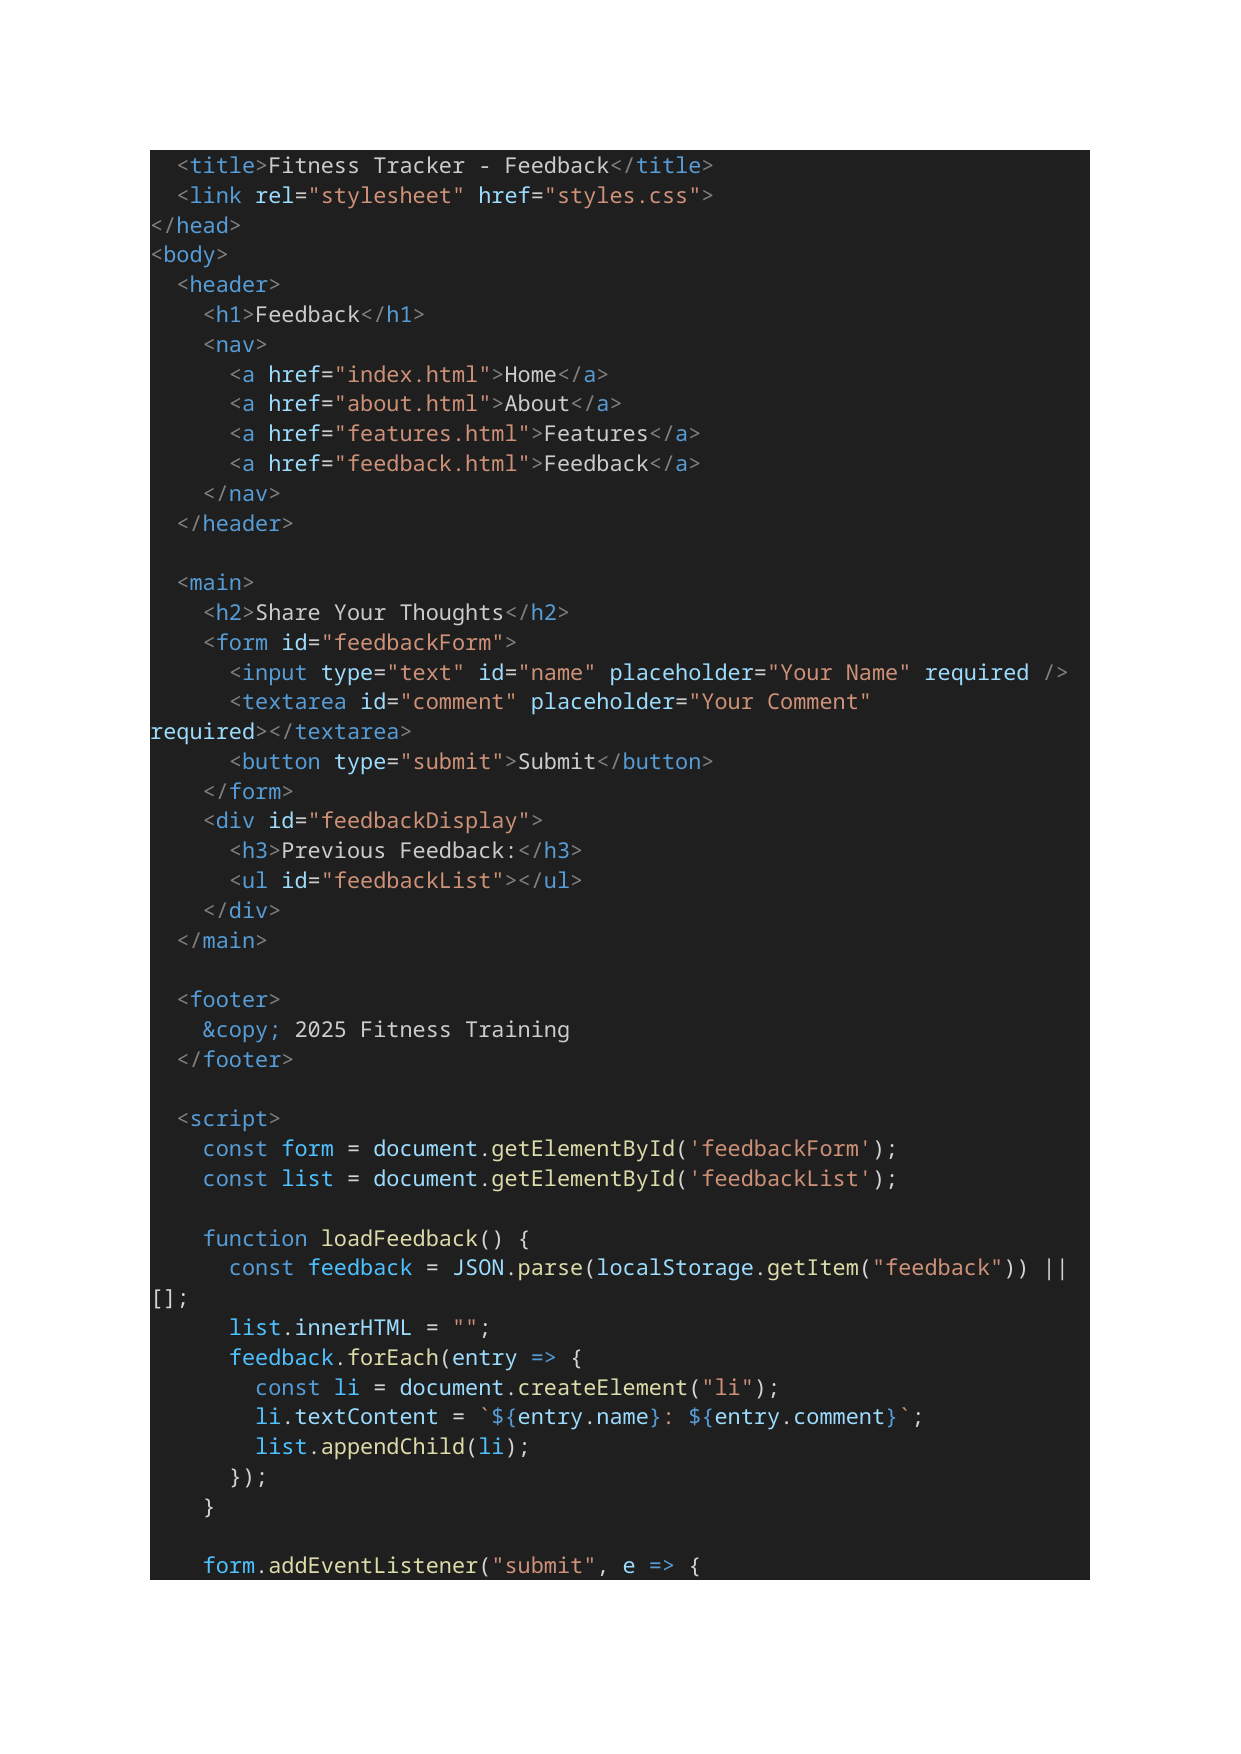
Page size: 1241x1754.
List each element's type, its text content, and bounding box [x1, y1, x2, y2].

text const li = document.createElement("li"); [150, 1371, 1090, 1401]
text <a href="index.html">Home</a> [150, 358, 1090, 388]
text <link rel="stylesheet" href="styles.css"> [150, 180, 1090, 209]
text form.addEventListener("submit", e => { [150, 1550, 1090, 1580]
text </footer> [150, 1044, 1090, 1073]
text <button type="submit">Submit</button> [150, 746, 1090, 776]
text </main> [150, 924, 1090, 954]
text </header> [150, 507, 1090, 537]
text list.appendChild(li); [150, 1431, 1090, 1461]
text const form = document.getElementById('feedbackForm'); [150, 1133, 1090, 1163]
text <textarea id="comment" placeholder="Your Comment" required></textarea> [150, 686, 1090, 746]
text } [150, 1491, 1090, 1520]
text <h2>Share Your Thoughts</h2> [150, 597, 1090, 627]
text function loadFeedback() { [150, 1222, 1090, 1252]
text <footer> [150, 984, 1090, 1014]
text li.textContent = `${entry.name}: ${entry.comment}`; [150, 1401, 1090, 1431]
text <script> [150, 1103, 1090, 1133]
text <input type="text" id="name" placeholder="Your Name" required /> [150, 656, 1090, 686]
text <header> [150, 269, 1090, 299]
text &copy; 2025 Fitness Training [150, 1014, 1090, 1044]
text <form id="feedbackForm"> [150, 627, 1090, 656]
text </head> [150, 209, 1090, 239]
text <a href="feedback.html">Feedback</a> [150, 448, 1090, 478]
text <main> [150, 567, 1090, 597]
text </form> [150, 776, 1090, 805]
text }); [150, 1461, 1090, 1491]
text <a href="about.html">About</a> [150, 388, 1090, 418]
text <nav> [150, 329, 1090, 358]
text </nav> [150, 478, 1090, 507]
text const feedback = JSON.parse(localStorage.getItem("feedback")) || []; [150, 1252, 1090, 1312]
text </div> [150, 895, 1090, 924]
text const list = document.getElementById('feedbackList'); [150, 1163, 1090, 1193]
text <div id="feedbackDisplay"> [150, 805, 1090, 835]
text <title>Fitness Tracker - Feedback</title> [150, 150, 1090, 180]
text list.innerHTML = ""; [150, 1312, 1090, 1342]
text <a href="features.html">Features</a> [150, 418, 1090, 448]
text <body> [150, 239, 1090, 269]
text <h3>Previous Feedback:</h3> [150, 835, 1090, 865]
text <h1>Feedback</h1> [150, 299, 1090, 329]
text <ul id="feedbackList"></ul> [150, 865, 1090, 895]
text feedback.forEach(entry => { [150, 1342, 1090, 1371]
